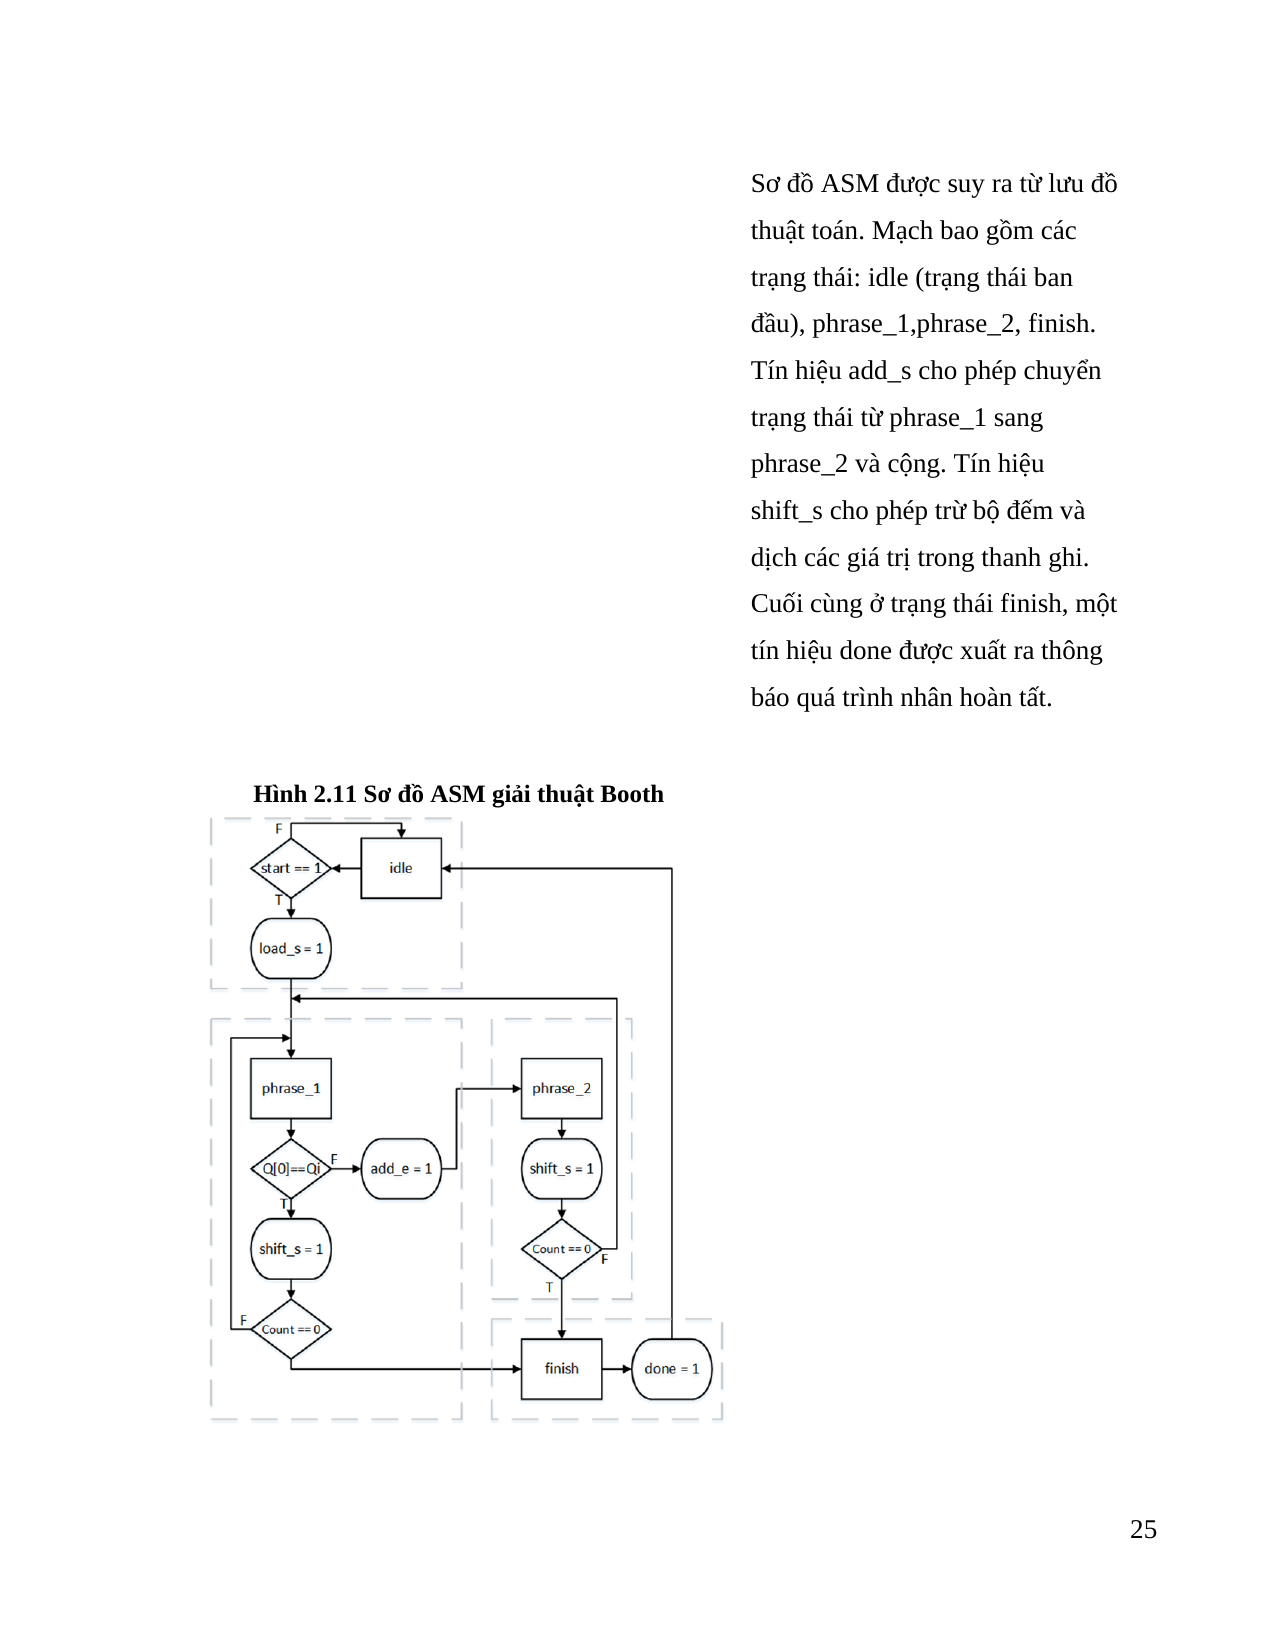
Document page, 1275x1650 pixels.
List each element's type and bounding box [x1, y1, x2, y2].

picture [206, 814, 727, 1426]
